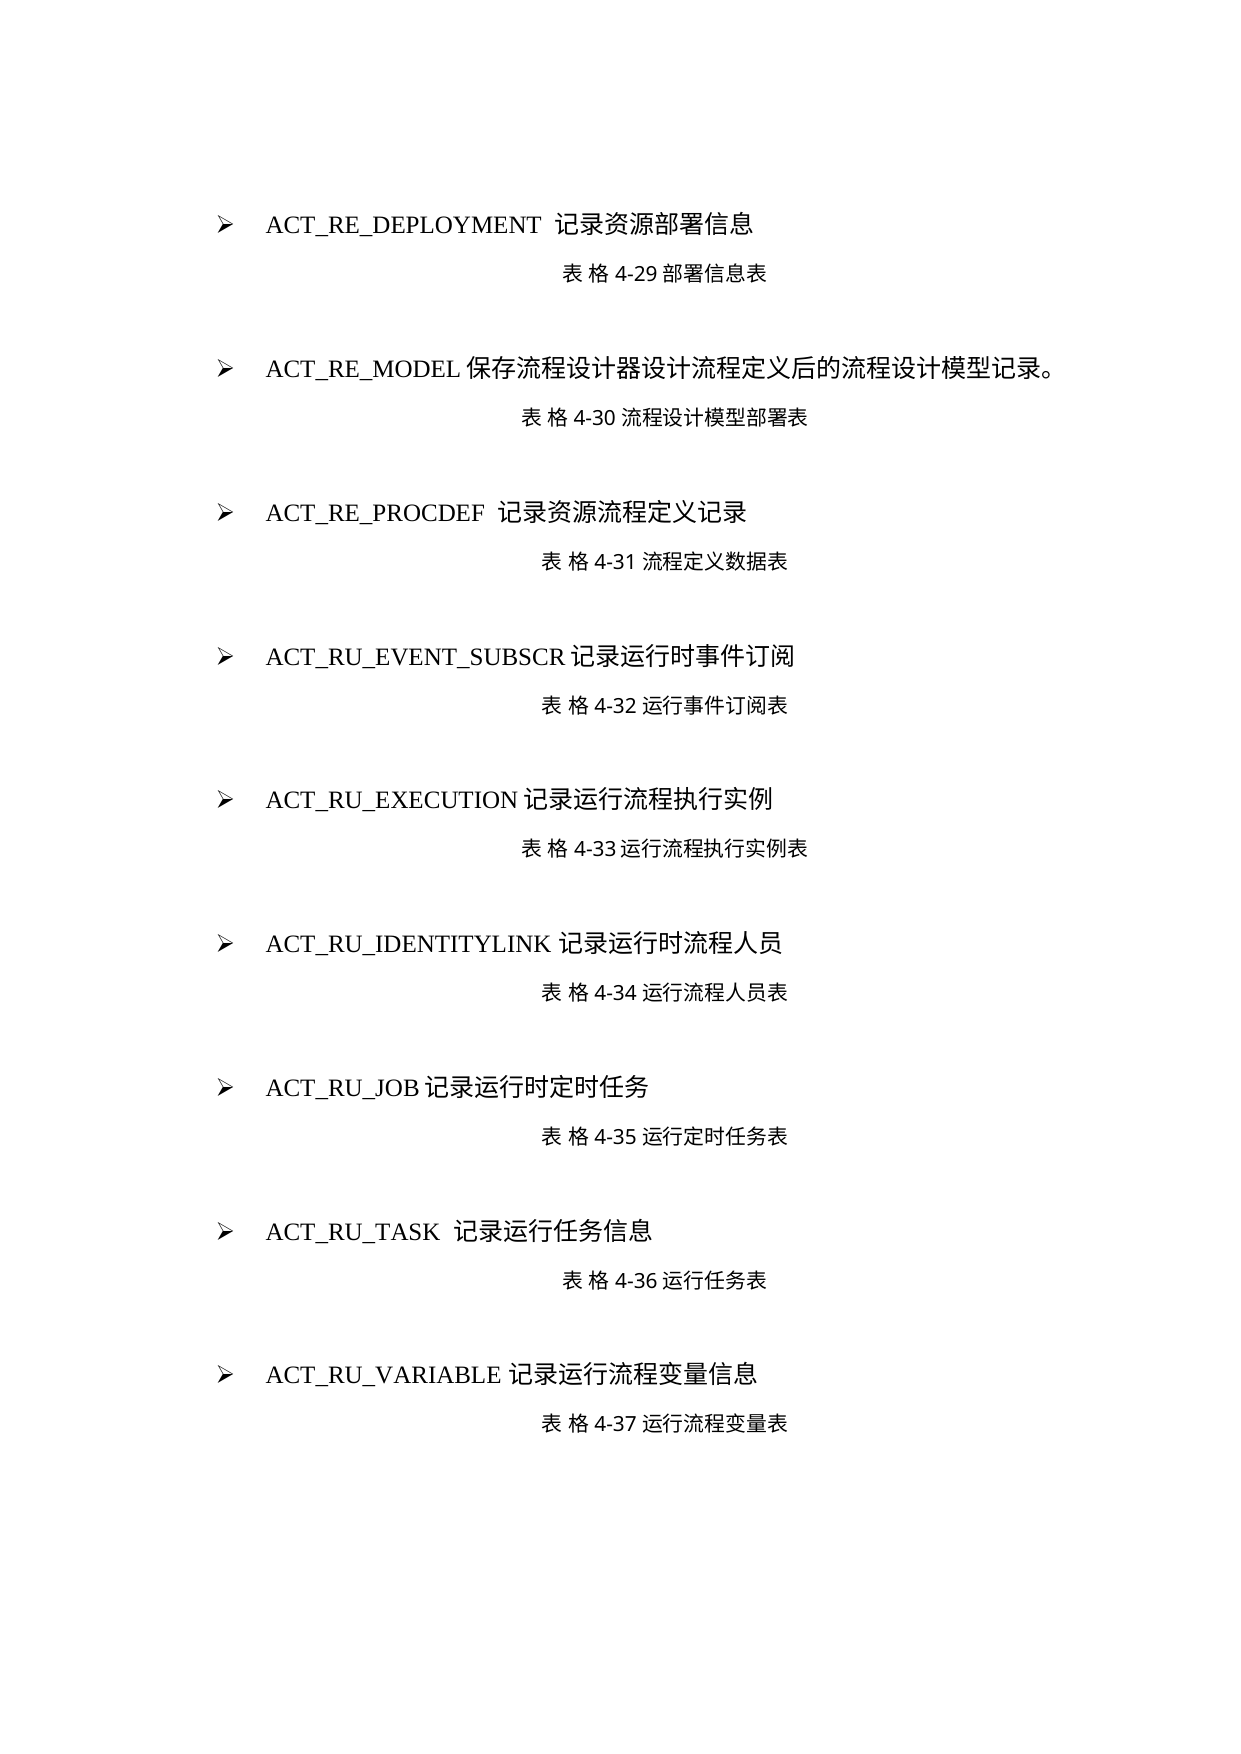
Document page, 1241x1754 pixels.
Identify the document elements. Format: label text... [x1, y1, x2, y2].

text 表 格 4-36 运行任务表 [165, 1250, 1122, 1298]
list ACT_RU_EVENT_SUBSCR记录运行时事件订阅 [215, 627, 1122, 675]
text 表 格 4-34 运行流程人员表 [165, 962, 1122, 1010]
text 表 格 4-33运行流程执行实例表 [165, 818, 1122, 866]
list ACT_RU_TASK 记录运行任务信息 [215, 1202, 1122, 1250]
list ACT_RE_DEPLOYMENT 记录资源部署信息 [215, 196, 1122, 243]
text 表 格 4-37 运行流程变量表 [165, 1393, 1122, 1441]
text 表 格 4-32 运行事件订阅表 [165, 675, 1122, 723]
text 表 格 4-30 流程设计模型部署表 [165, 387, 1122, 435]
list ACT_RE_MODEL保存流程设计器设计流程定义后的流程设计模型记录。 [215, 339, 1122, 387]
list ACT_RU_IDENTITYLINK 记录运行时流程人员 [215, 914, 1122, 962]
list ACT_RU_VARIABLE 记录运行流程变量信息 [215, 1346, 1122, 1393]
text 表 格 4-31 流程定义数据表 [165, 531, 1122, 579]
list ACT_RU_JOB记录运行时定时任务 [215, 1058, 1122, 1106]
list ACT_RU_EXECUTION记录运行流程执行实例 [215, 771, 1122, 818]
list ACT_RE_PROCDEF 记录资源流程定义记录 [215, 483, 1122, 531]
text 表 格 4-35 运行定时任务表 [165, 1106, 1122, 1154]
text 表 格 4-29 部署信息表 [165, 243, 1122, 291]
